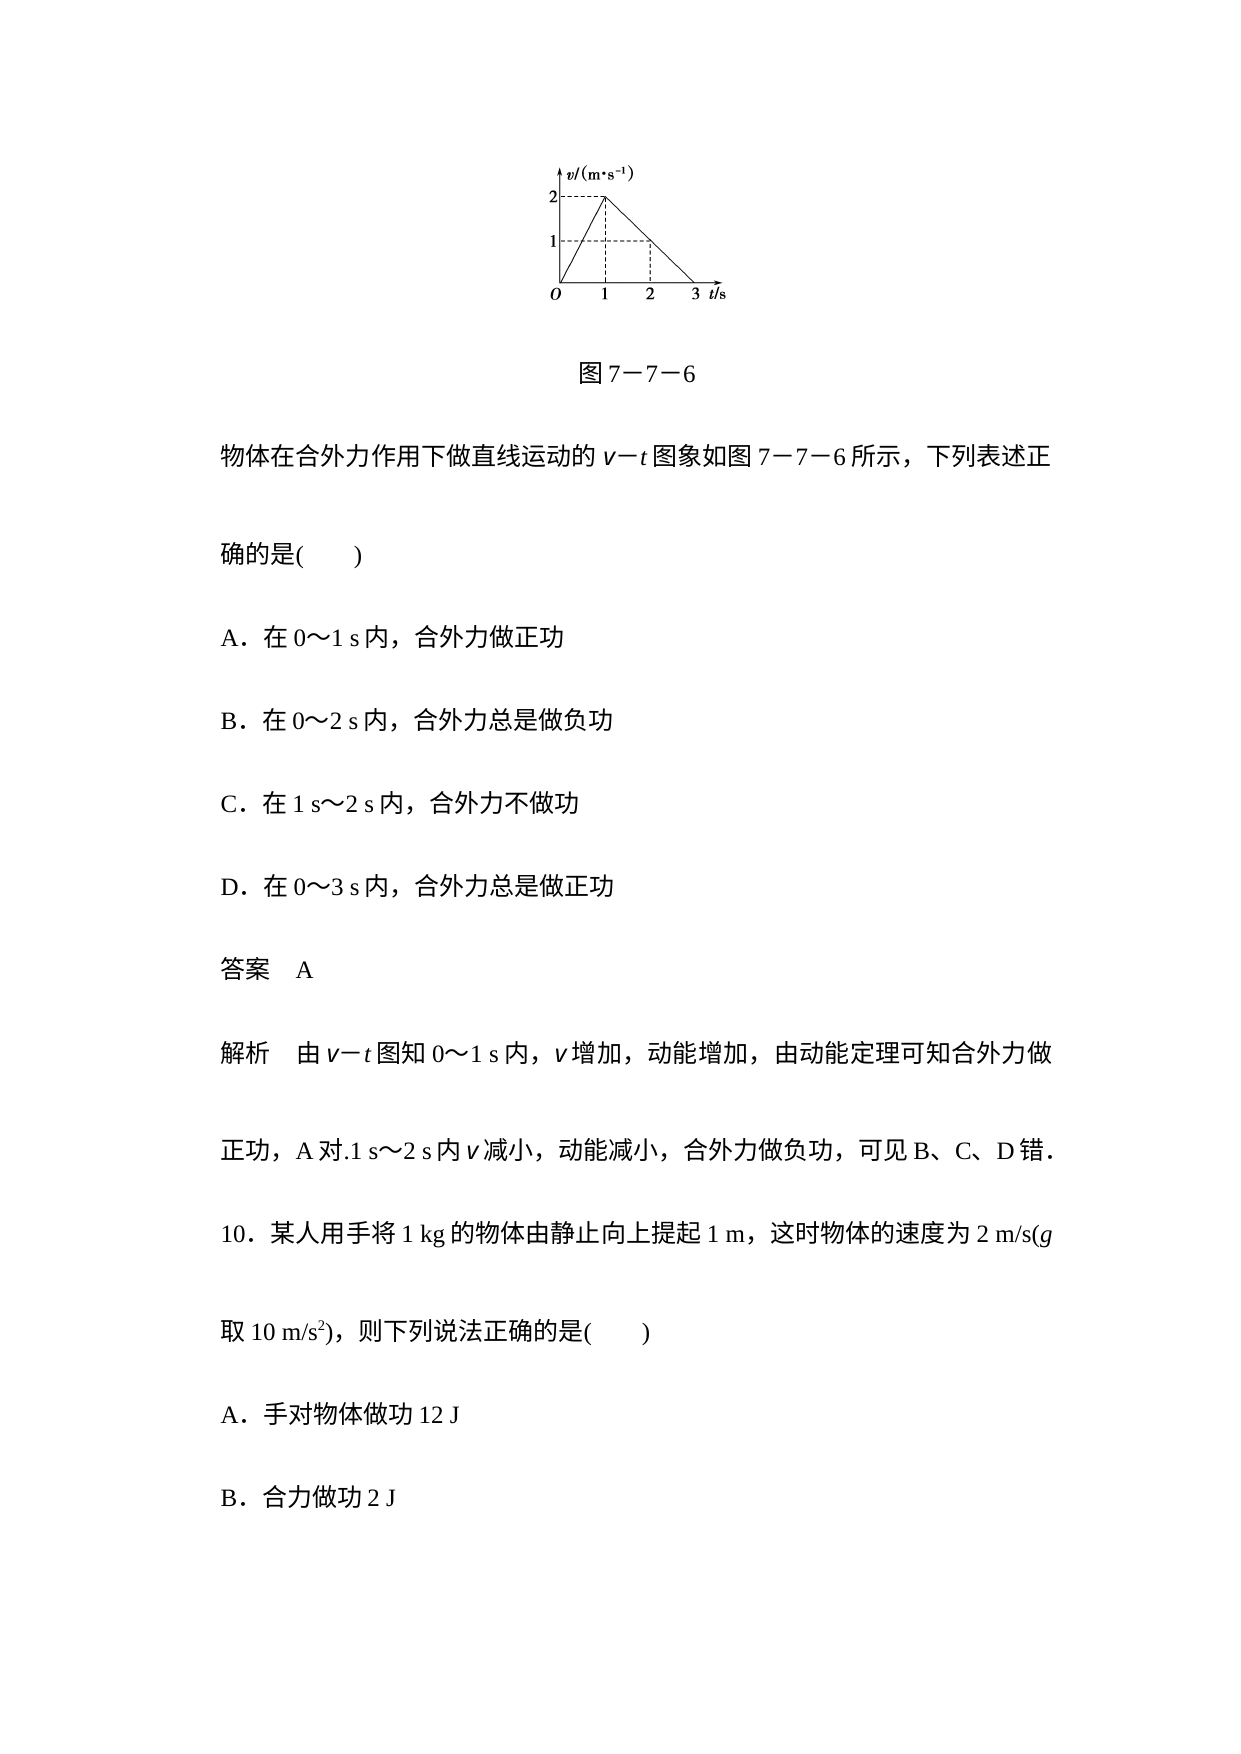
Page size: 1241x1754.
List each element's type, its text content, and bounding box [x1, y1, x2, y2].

text A．手对物体做功12 J [220, 1380, 1053, 1445]
text C．在1 s～2 s内，合外力不做功 [220, 769, 1053, 834]
text 答案 A [220, 936, 1053, 1001]
text 10．某人用手将1 kg的物体由静止向上提起1 m，这时物体的速度为2 m/s(g取10 m/s2)，则下列说法正确的是( ) [220, 1199, 1053, 1362]
text B．在0～2 s内，合外力总是做负功 [220, 686, 1053, 751]
text D．在0～3 s内，合外力总是做正功 [220, 852, 1053, 917]
text 图7－7－6 [220, 339, 1053, 404]
text 物体在合外力作用下做直线运动的v－t图象如图7－7－6所示，下列表述正确的是( ) [220, 422, 1053, 585]
text 解析 由v－t图知0～1 s内，v增加，动能增加，由动能定理可知合外力做正功，A对.1 s～2 s内v减小，动能减小，合外力做负功，可见B、C、D错． [220, 1019, 1053, 1181]
text A．在0～1 s内，合外力做正功 [220, 603, 1053, 668]
picture [543, 162, 730, 307]
text B．合力做功2 J [220, 1463, 1053, 1528]
